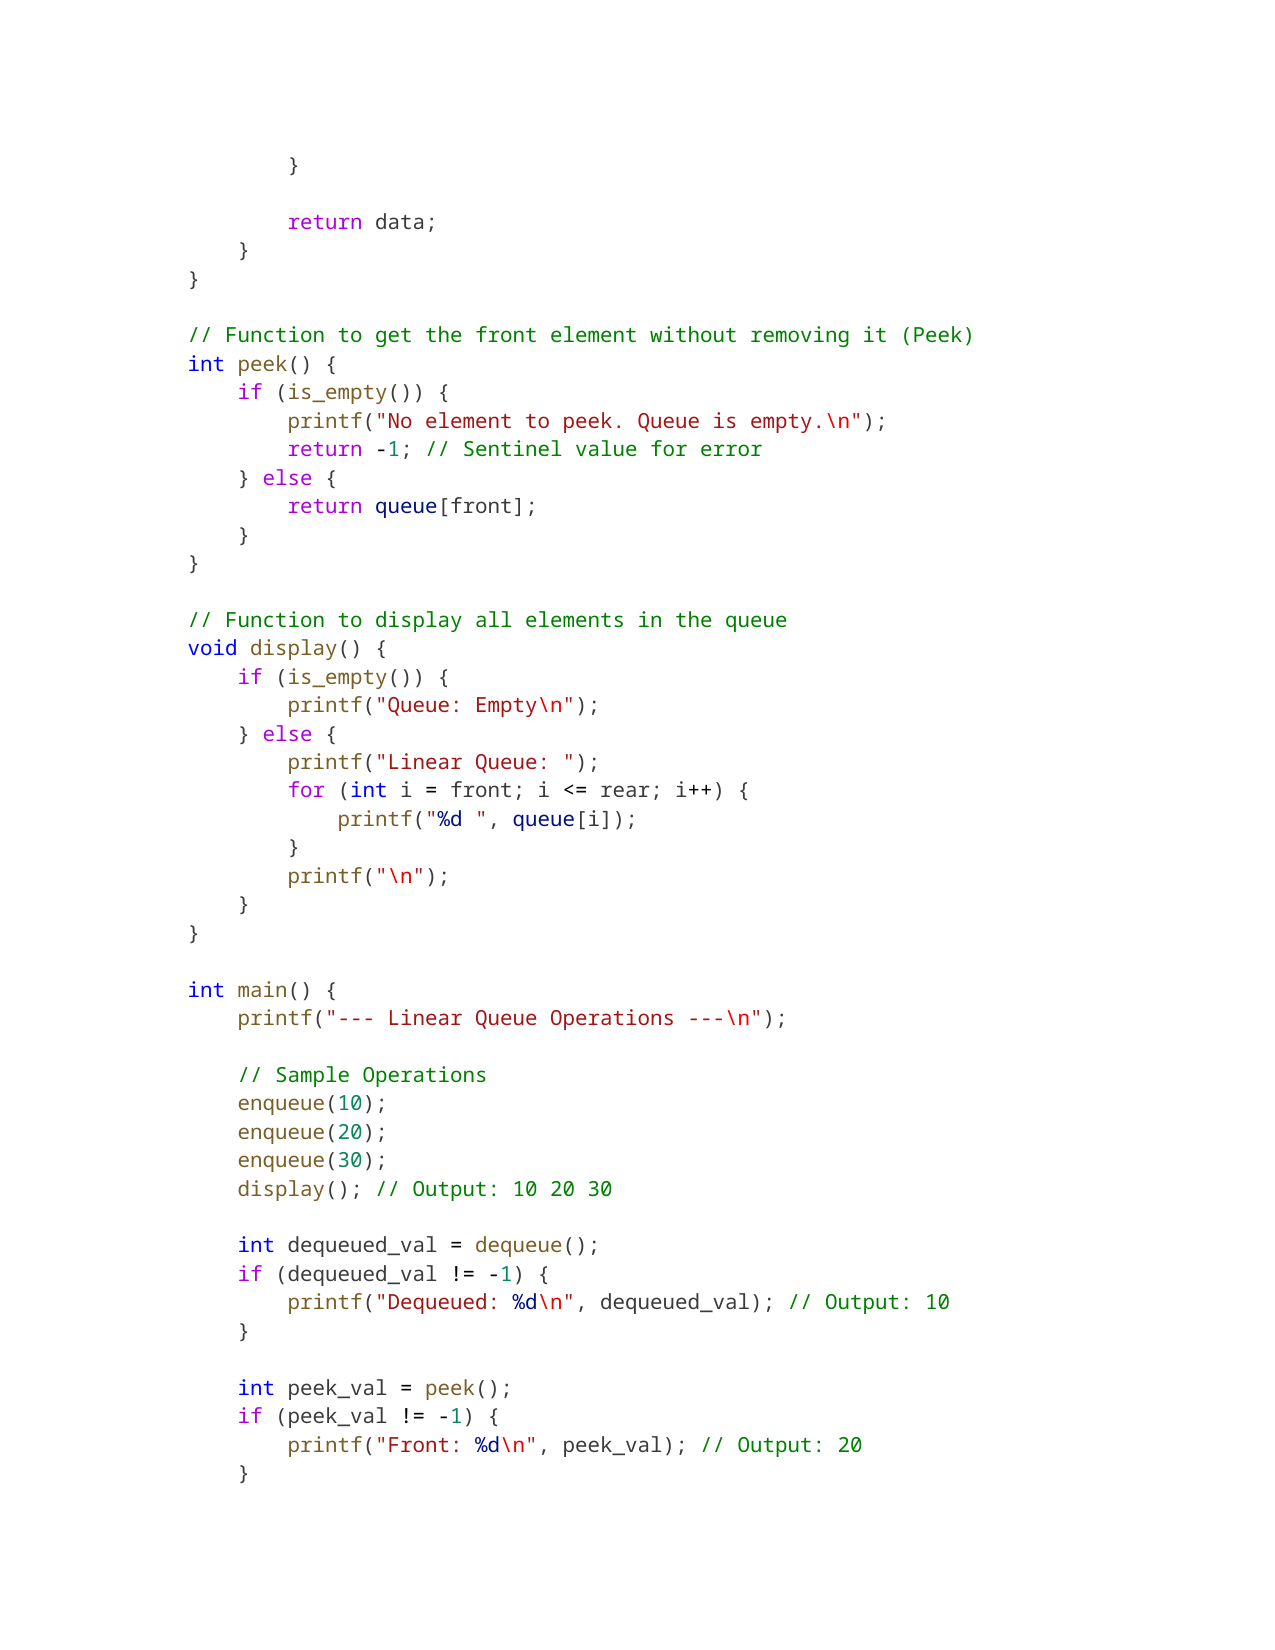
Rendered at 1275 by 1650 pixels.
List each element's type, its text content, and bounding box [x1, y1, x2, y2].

text } [187, 1458, 1087, 1487]
text } [187, 1316, 1087, 1344]
text enqueue(10); [187, 1088, 1087, 1117]
text if (is_empty()) { [187, 662, 1087, 690]
text if (is_empty()) { [187, 377, 1087, 406]
text } [187, 235, 1087, 264]
text if (dequeued_val != -1) { [187, 1259, 1087, 1287]
text // Function to get the front element without removing it (Peek) [187, 321, 1087, 349]
text return -1; // Sentinel value for error [187, 434, 1087, 463]
text return queue[front]; [187, 491, 1087, 520]
text } [187, 918, 1087, 946]
text return data; [187, 207, 1087, 235]
text printf("Linear Queue: "); [187, 747, 1087, 776]
text int dequeued_val = dequeue(); [187, 1231, 1087, 1259]
text } else { [187, 463, 1087, 491]
text if (peek_val != -1) { [187, 1401, 1087, 1430]
text printf("\n"); [187, 861, 1087, 889]
text for (int i = front; i <= rear; i++) { [187, 776, 1087, 804]
text printf("Front: %d\n", peek_val); // Output: 20 [187, 1430, 1087, 1458]
text // Sample Operations [187, 1060, 1087, 1088]
text } [187, 832, 1087, 861]
text display(); // Output: 10 20 30 [187, 1174, 1087, 1202]
text // Function to display all elements in the queue [187, 605, 1087, 633]
text int peek() { [187, 349, 1087, 377]
text } [187, 150, 1087, 178]
text printf("Queue: Empty\n"); [187, 690, 1087, 719]
text } [187, 889, 1087, 918]
text enqueue(30); [187, 1145, 1087, 1174]
text enqueue(20); [187, 1117, 1087, 1145]
text printf("No element to peek. Queue is empty.\n"); [187, 406, 1087, 434]
text } [187, 264, 1087, 292]
text void display() { [187, 633, 1087, 662]
text int peek_val = peek(); [187, 1373, 1087, 1401]
text } [187, 520, 1087, 548]
text int main() { [187, 975, 1087, 1003]
text printf("Dequeued: %d\n", dequeued_val); // Output: 10 [187, 1287, 1087, 1316]
text } else { [187, 719, 1087, 747]
text } [187, 548, 1087, 577]
text printf("%d ", queue[i]); [187, 804, 1087, 832]
text printf("--- Linear Queue Operations ---\n"); [187, 1003, 1087, 1032]
